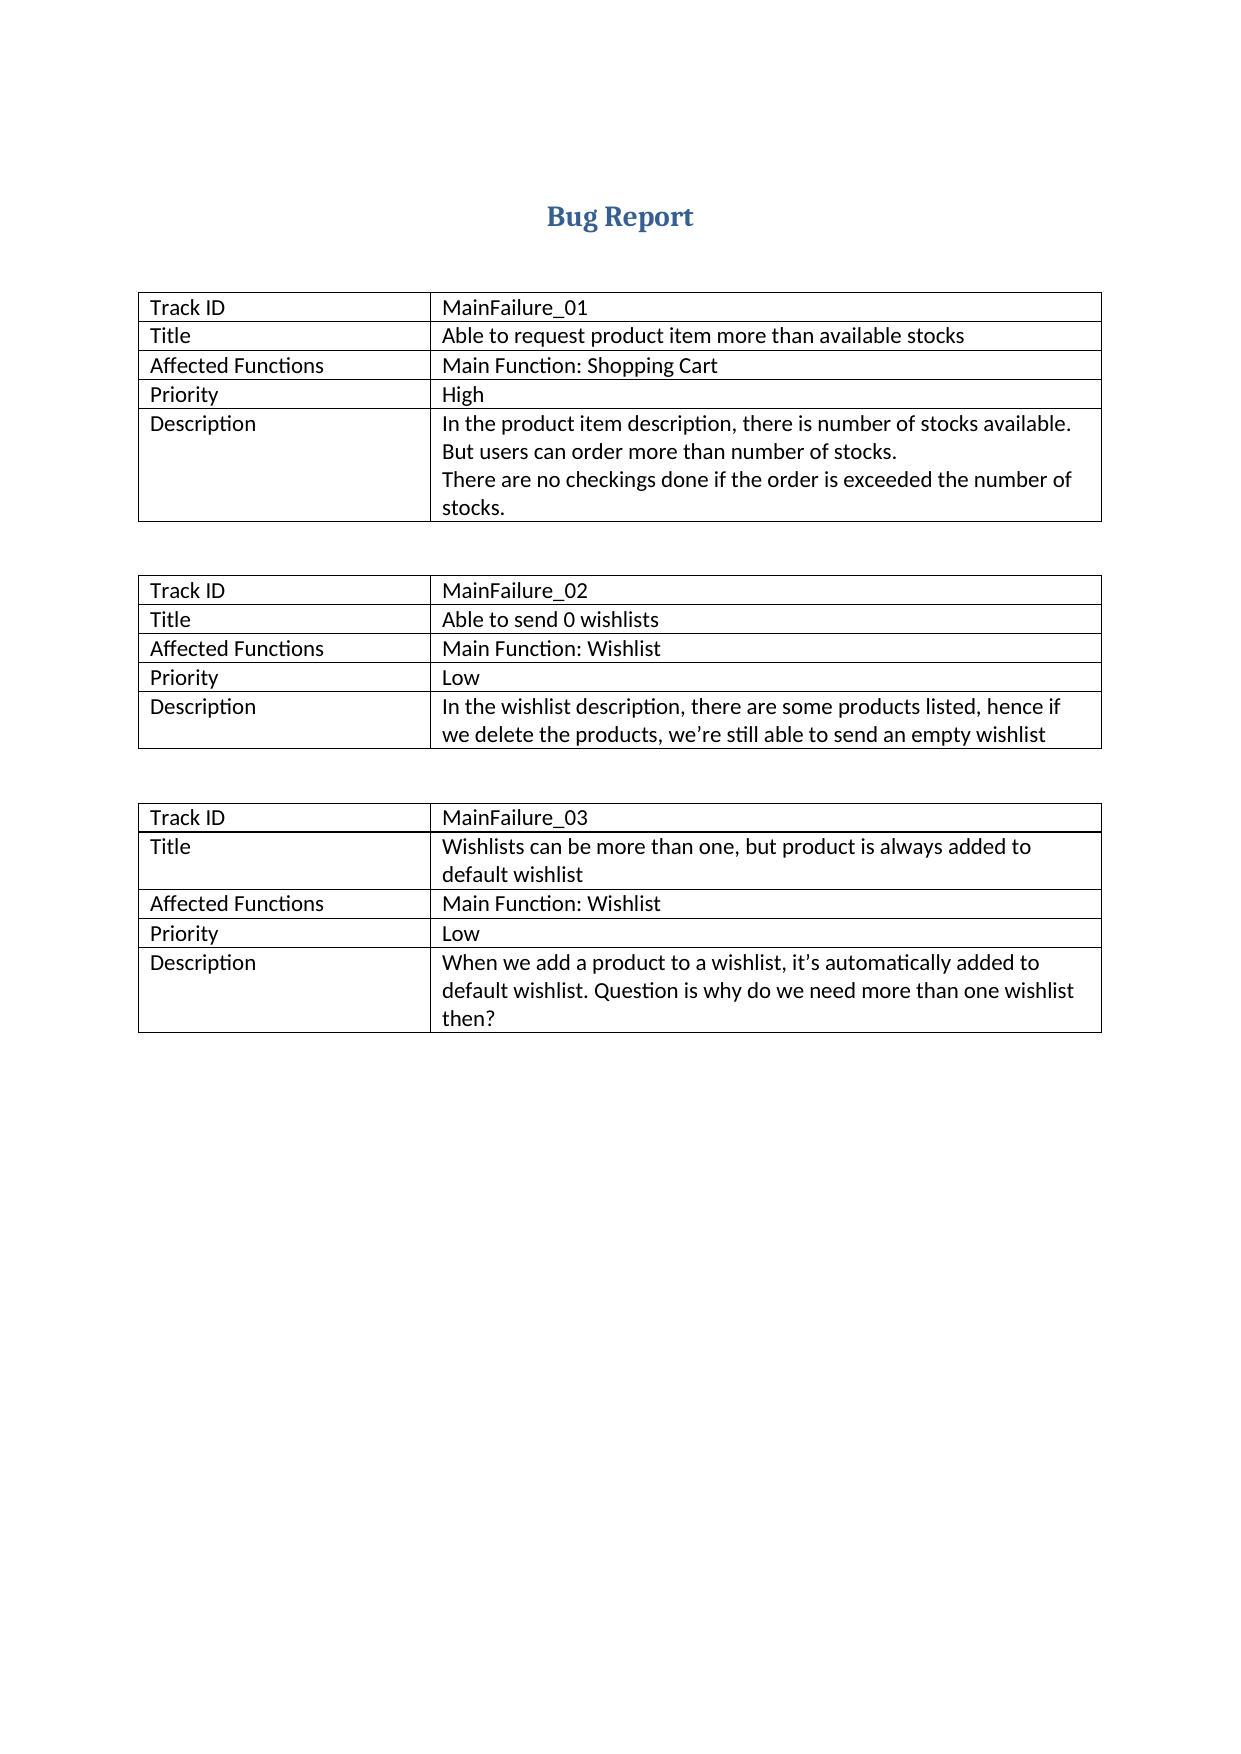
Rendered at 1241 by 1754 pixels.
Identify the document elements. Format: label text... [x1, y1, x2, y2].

table_cell Title [139, 833, 430, 888]
table_cell Main Function: Shopping Cart [431, 351, 1101, 379]
table_cell Priority [139, 919, 430, 947]
table_cell Main Function: Wishlist [431, 634, 1101, 662]
table_cell Able to send 0 wishlists [431, 605, 1101, 633]
table_cell In the product item description, there is number of stocks available. But users can order more than number of stocks. There are no checkings done if the order is exceeded the number of stocks. [431, 409, 1101, 521]
table_cell Wishlists can be more than one, but product is always added to default wishlist [431, 833, 1101, 888]
subtitle Bug Report [150, 200, 1090, 233]
table_cell Description [139, 409, 430, 521]
table_header Track ID [139, 293, 430, 321]
table_header MainFailure_03 [431, 804, 1101, 831]
table_header Track ID [139, 804, 430, 831]
table_cell When we add a product to a wishlist, it’s automatically added to default wishlist. Question is why do we need more than one wishlist then? [431, 948, 1101, 1032]
table_cell Affected Functions [139, 351, 430, 379]
table_header MainFailure_01 [431, 293, 1101, 321]
table_cell Description [139, 948, 430, 1032]
table_cell Priority [139, 663, 430, 691]
table_header MainFailure_02 [431, 576, 1101, 604]
table_cell Affected Functions [139, 890, 430, 918]
table_cell Able to request product item more than available stocks [431, 322, 1101, 350]
table_cell Main Function: Wishlist [431, 890, 1101, 918]
table_cell Title [139, 322, 430, 350]
table_cell Priority [139, 380, 430, 408]
table_cell Affected Functions [139, 634, 430, 662]
table_cell Low [431, 919, 1101, 947]
table_cell Low [431, 663, 1101, 691]
table_cell High [431, 380, 1101, 408]
table_cell In the wishlist description, there are some products listed, hence if we delete the products, we’re still able to send an empty wishlist [431, 692, 1101, 748]
table_cell Description [139, 692, 430, 748]
table_cell Title [139, 605, 430, 633]
table_header Track ID [139, 576, 430, 604]
